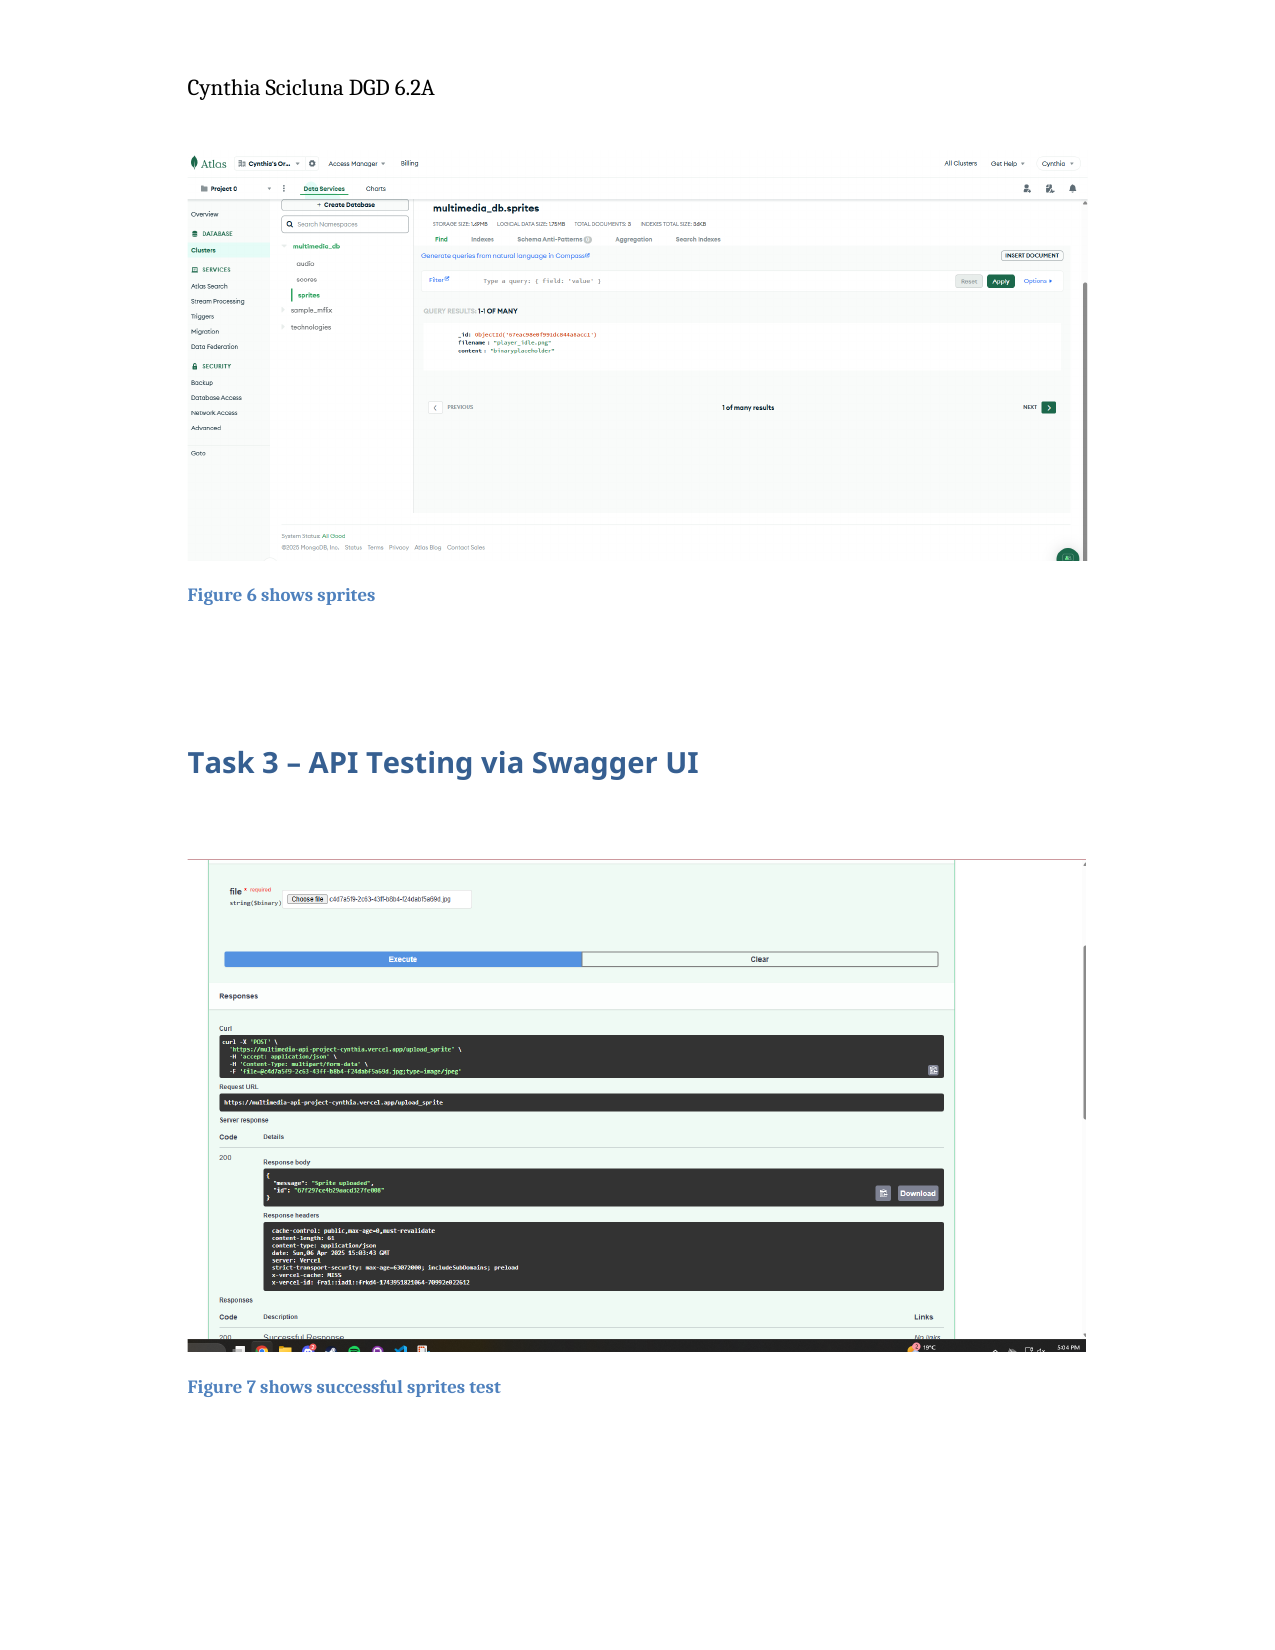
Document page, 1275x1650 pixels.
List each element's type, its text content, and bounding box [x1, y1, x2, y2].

picture [187, 859, 1086, 1352]
subtitle Task 3 – API Testing via Swagger UI [187, 743, 1087, 782]
picture [187, 150, 1088, 561]
